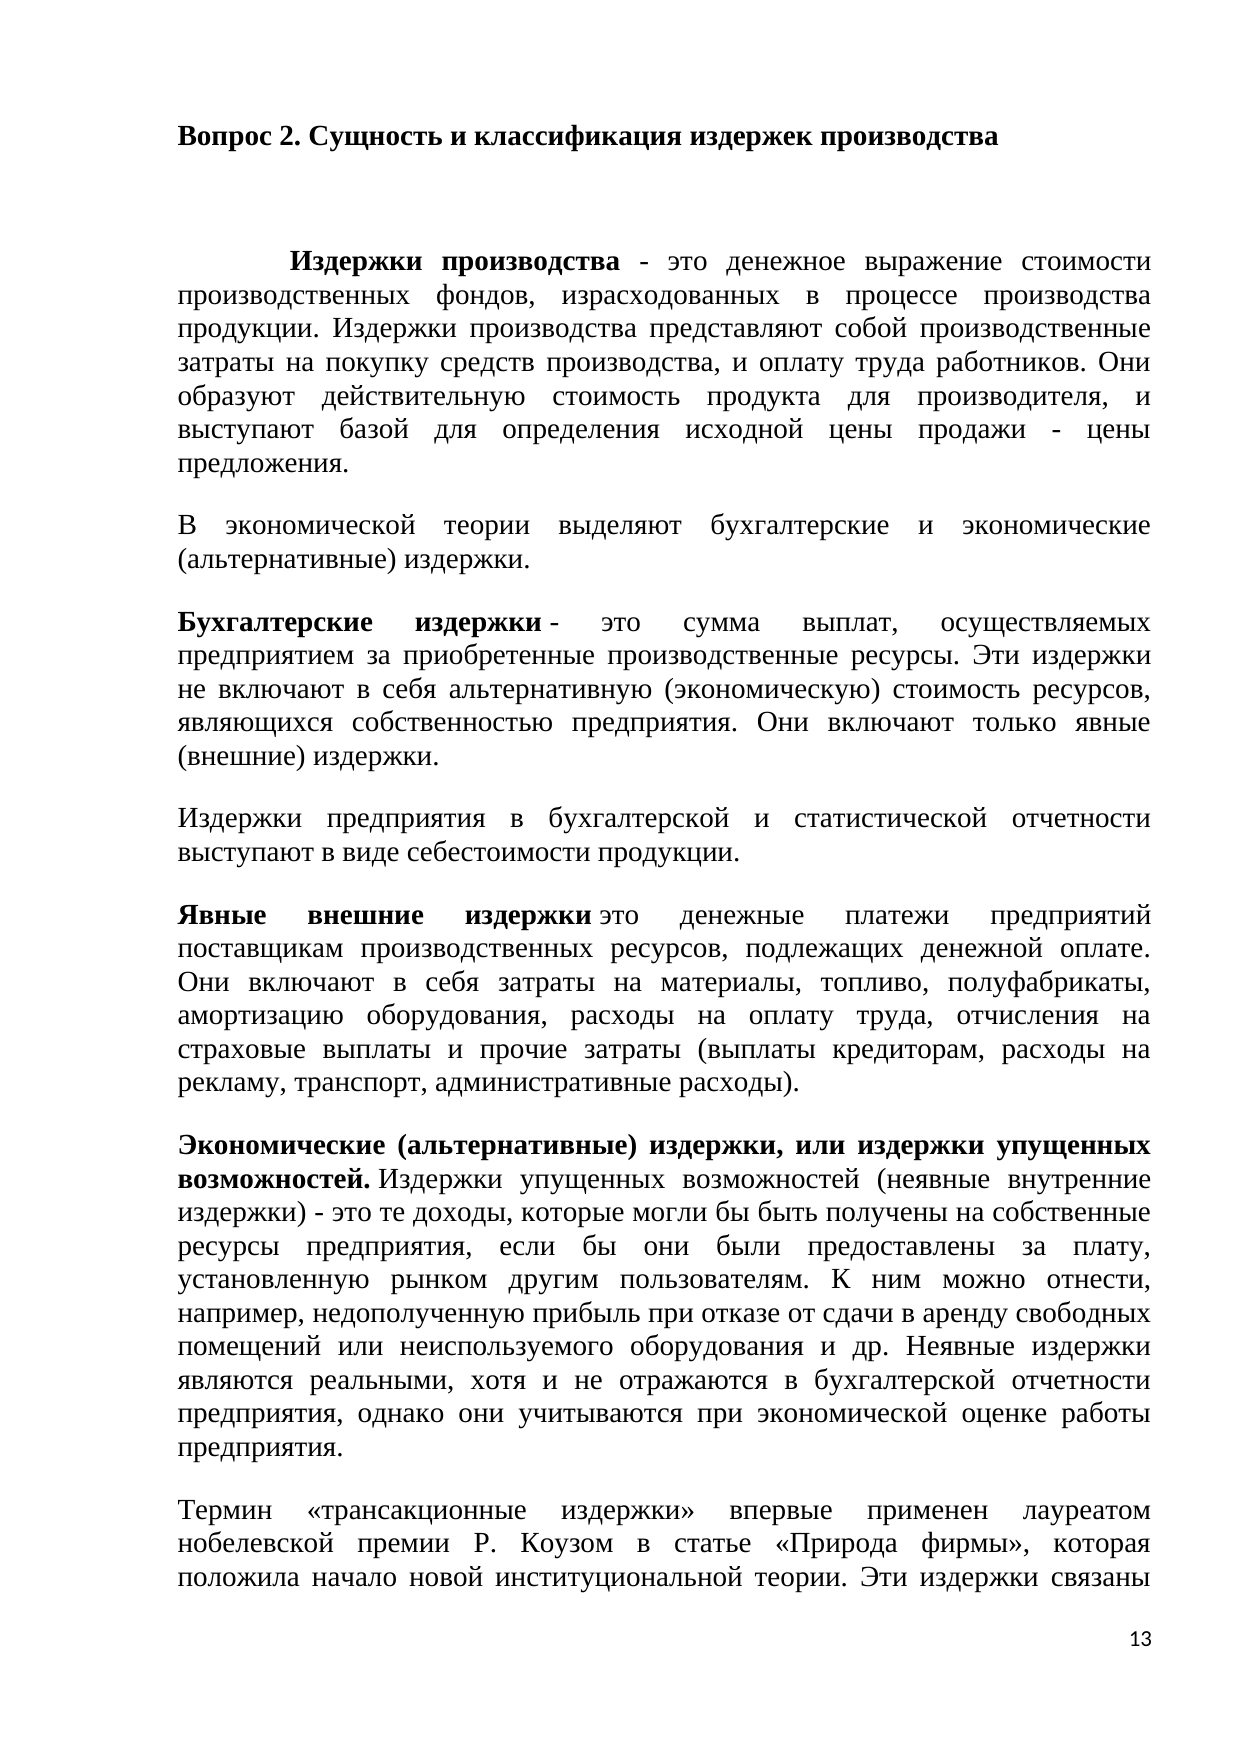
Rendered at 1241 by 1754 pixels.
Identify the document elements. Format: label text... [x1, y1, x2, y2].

text Бухгалтерские издержки - это сумма выплат, осуществляемых предприятием за приобретенные производственные ресурсы. Эти издержки не включают в себя альтернативную (экономическую) стоимость ресурсов, являющихся собственностью предприятия. Они включают только явные (внешние) издержки. [177, 604, 1152, 771]
text Издержки предприятия в бухгалтерской и статистической отчетности выступают в виде себестоимости продукции. [177, 801, 1152, 868]
text Экономические (альтернативные) издержки, или издержки упущенных возможностей. Издержки упущенных возможностей (неявные внутренние издержки) - это те доходы, которые могли бы быть получены на собственные ресурсы предприятия, если бы они были предоставлены за плату, установленную рынком другим пользователям. К ним можно отнести, например, недополученную прибыль при отказе от сдачи в аренду свободных помещений или неиспользуемого оборудования и др. Неявные издержки являются реальными, хотя и не отражаются в бухгалтерской отчетности предприятия, однако они учитываются при экономической оценке работы предприятия. [177, 1127, 1152, 1463]
text Явные внешние издержки это денежные платежи предприятий поставщикам производственных ресурсов, подлежащих денежной оплате. Они включают в себя затраты на материалы, топливо, полуфабрикаты, амортизацию оборудования, расходы на оплату труда, отчисления на страховые выплаты и прочие затраты (выплаты кредиторам, расходы на рекламу, транспорт, административные расходы). [177, 897, 1152, 1098]
text Издержки производства - это денежное выражение стоимости производственных фондов, израсходованных в процессе производства продукции. Издержки производства представляют собой производственные затраты на покупку средств производства, и оплату труда работников. Они образуют действительную стоимость продукта для производителя, и выступают базой для определения исходной цены продажи - цены предложения. [177, 243, 1152, 478]
text Вопрос 2. Сущность и классификация издержек производства [177, 118, 1152, 152]
text В экономической теории выделяют бухгалтерские и экономические (альтернативные) издержки. [177, 507, 1152, 574]
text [177, 1492, 1152, 1592]
